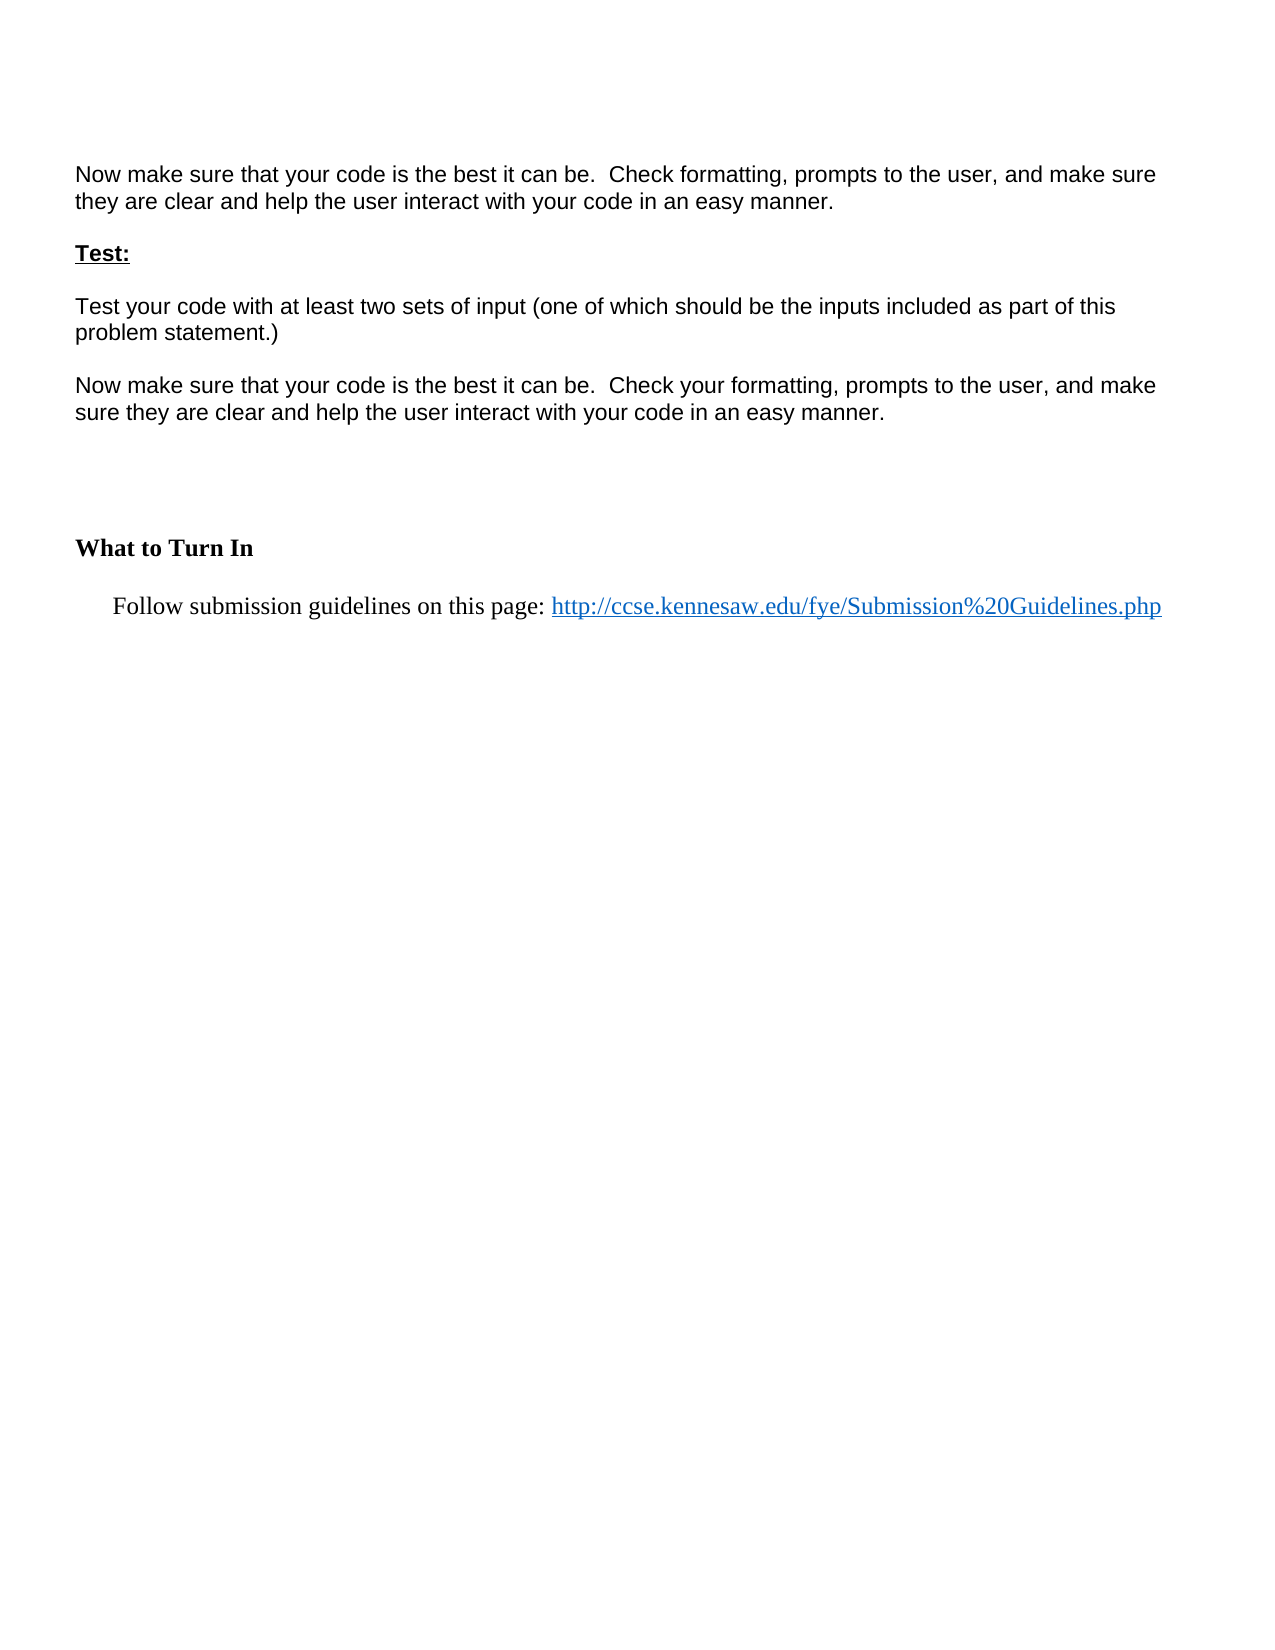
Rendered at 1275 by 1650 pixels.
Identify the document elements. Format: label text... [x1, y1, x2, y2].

text Test: [75, 240, 1200, 267]
text What to Turn In [75, 533, 1200, 562]
text Test your code with at least two sets of input (one of which should be the inputs included as part of this problem statement.) [75, 293, 1200, 346]
text Now make sure that your code is the best it can be. Check your formatting, prompts to the user, and make sure they are clear and help the user interact with your code in an easy manner. [75, 372, 1200, 425]
text Follow submission guidelines on this page: http://ccse.kennesaw.edu/fye/Submission%20Guidelines.php [112, 591, 1200, 620]
text Now make sure that your code is the best it can be. Check formatting, prompts to the user, and make sure they are clear and help the user interact with your code in an easy manner. [75, 161, 1200, 214]
